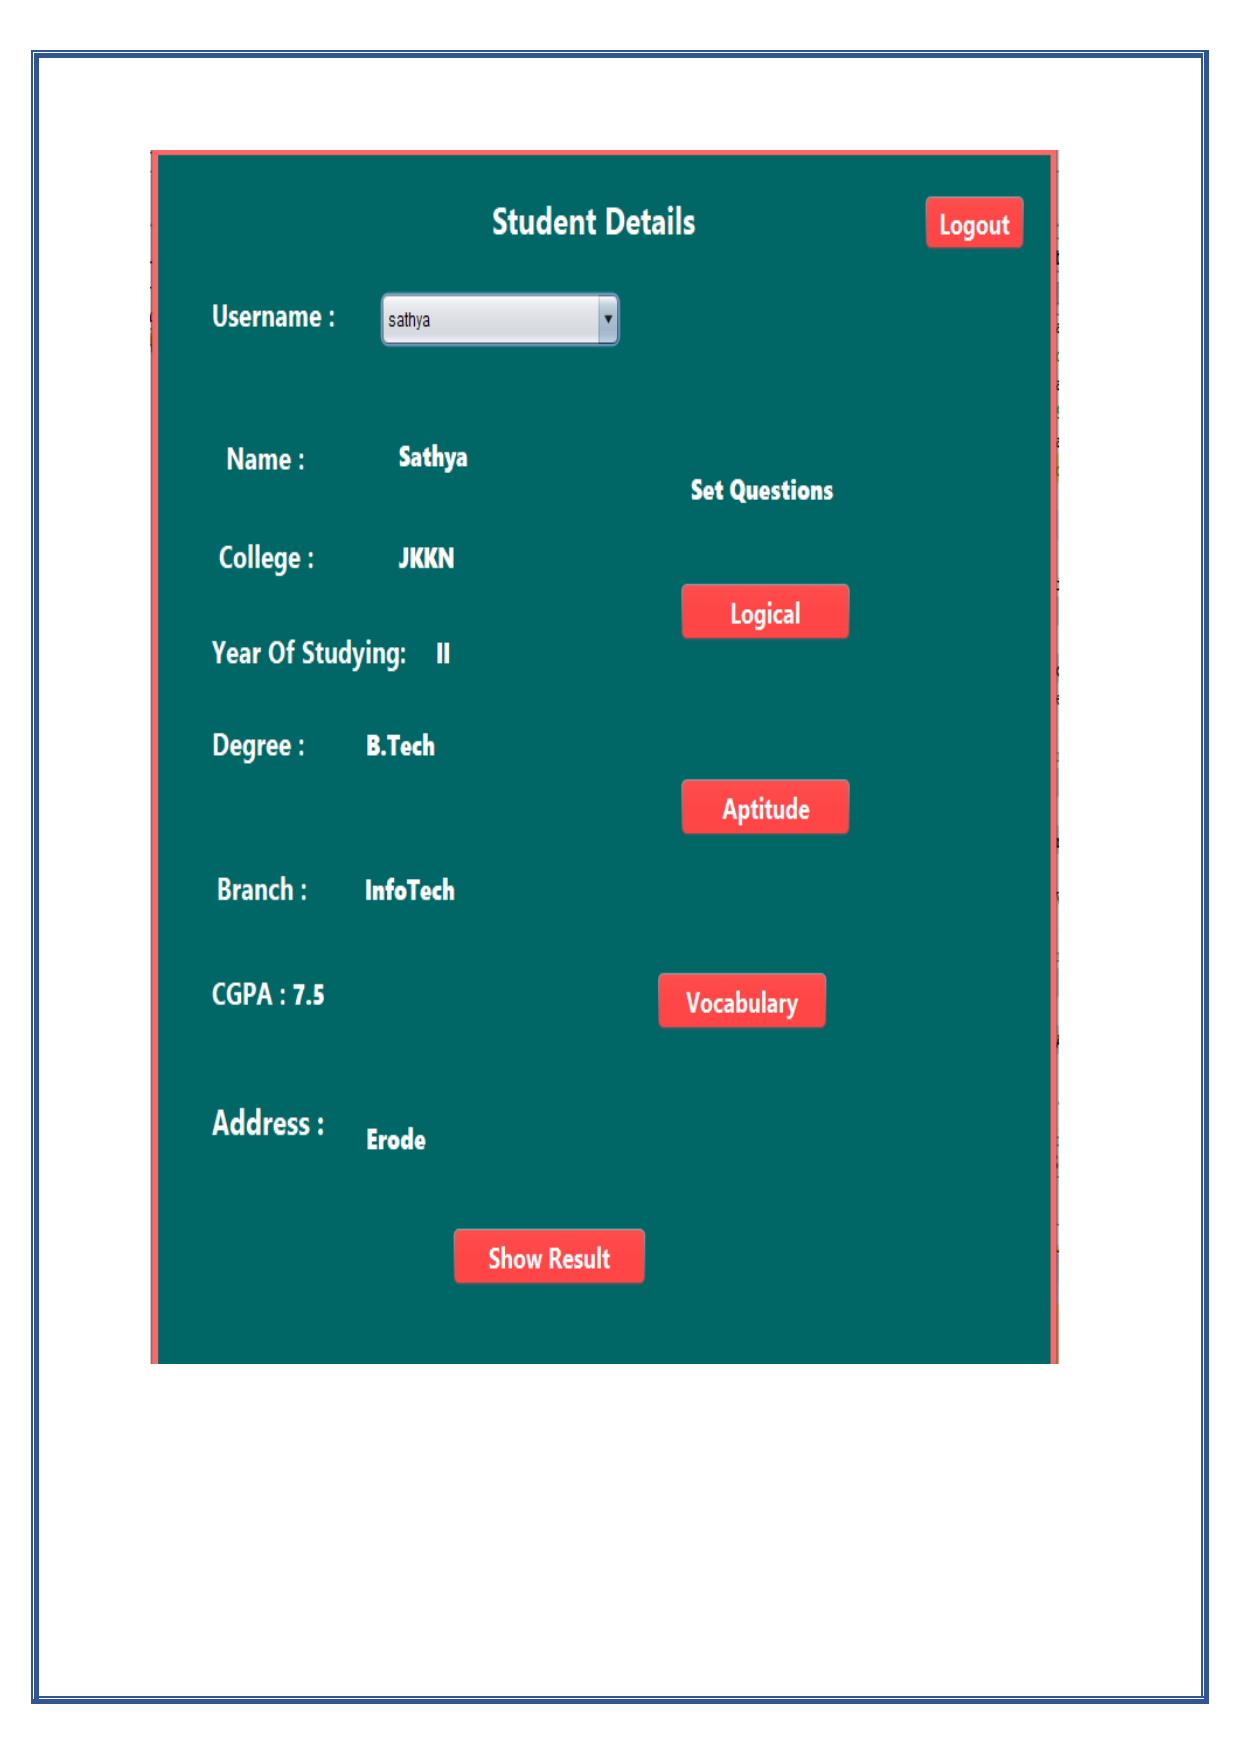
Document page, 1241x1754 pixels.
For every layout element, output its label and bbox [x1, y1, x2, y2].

picture [150, 150, 1060, 1364]
